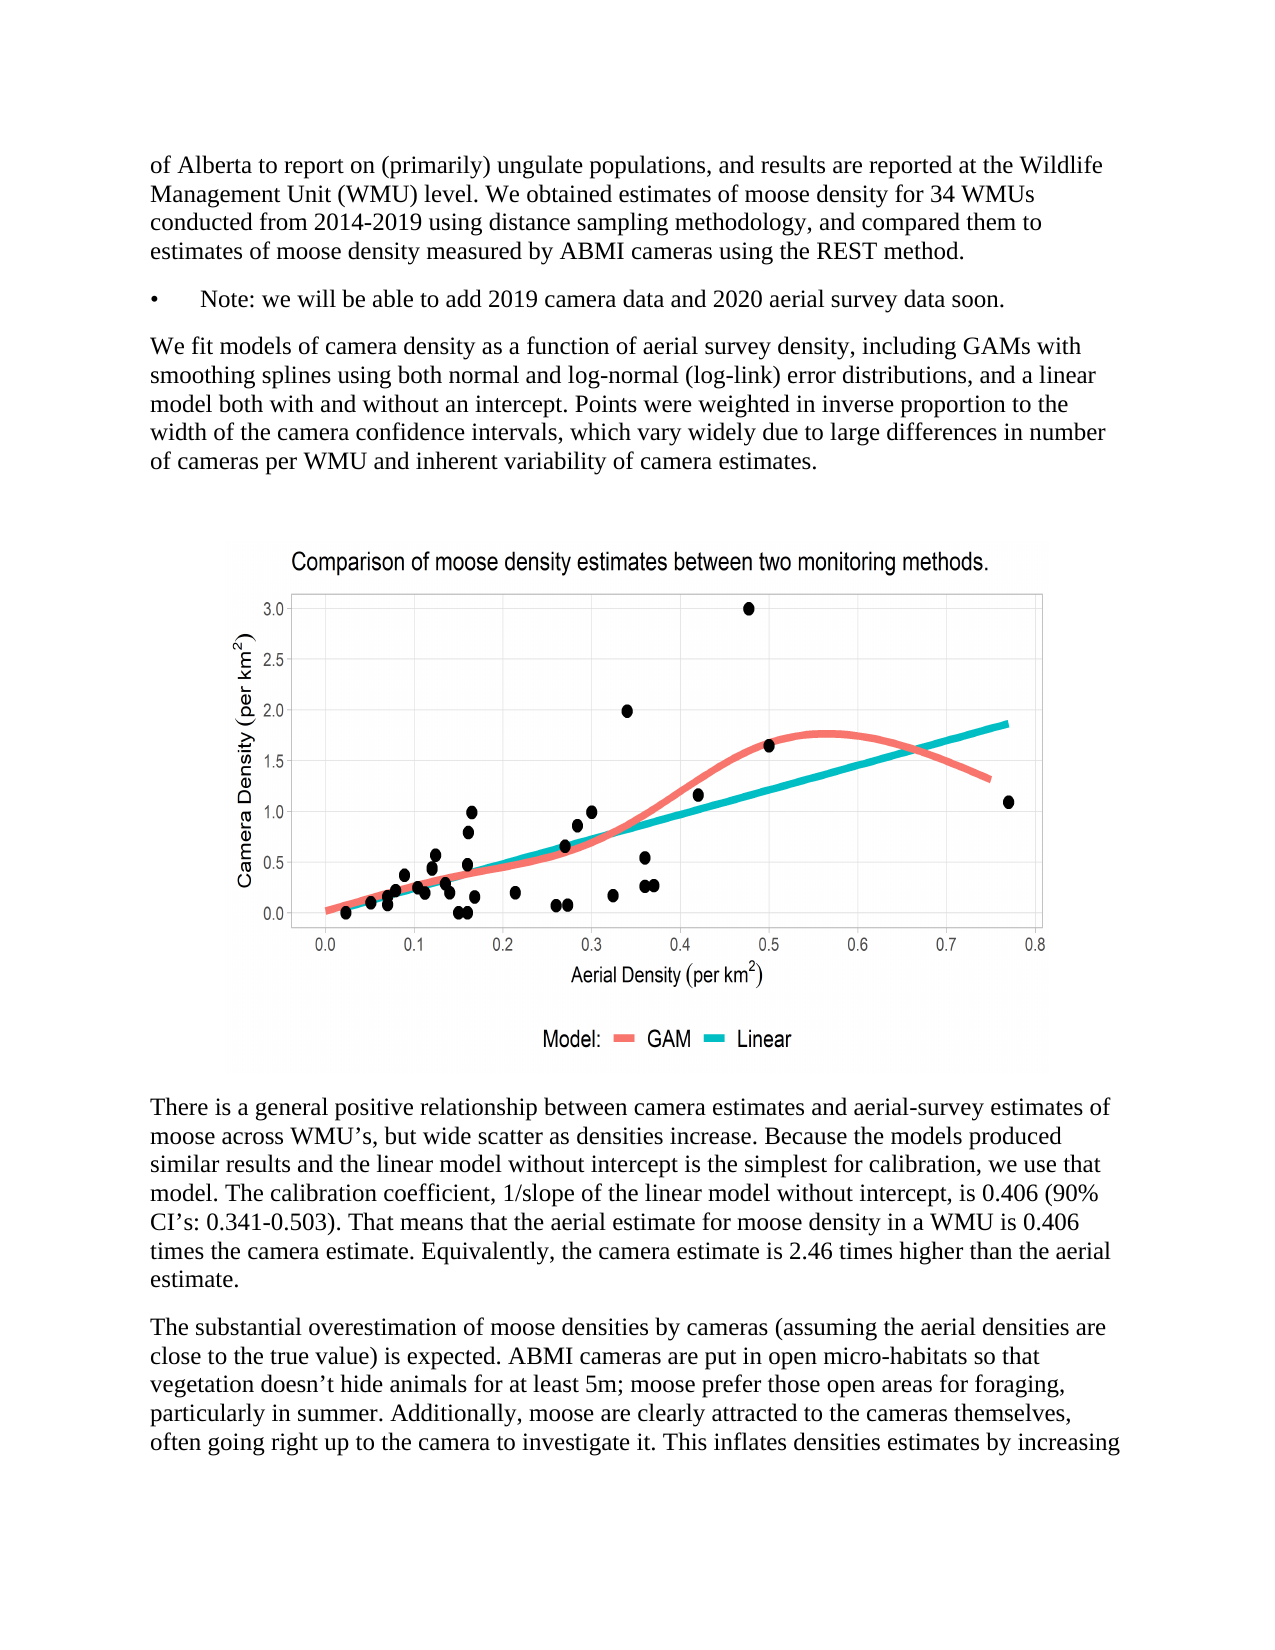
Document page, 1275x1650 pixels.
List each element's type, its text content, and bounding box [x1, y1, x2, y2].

list Note: we will be able to add 2019 camera data and 2020 aerial survey data soon. [150, 284, 1125, 312]
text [150, 150, 1125, 265]
text There is a general positive relationship between camera estimates and aerial-survey estimates of moose across WMU’s, but wide scatter as densities increase. Because the models produced similar results and the linear model without intercept is the simplest for calibration, we use that model. The calibration coefficient, 1/slope of the linear model without intercept, is 0.406 (90% CI’s: 0.341-0.503). That means that the aerial estimate for moose density in a WMU is 0.406 times the camera estimate. Equivalently, the camera estimate is 2.46 times higher than the aerial estimate. [150, 1092, 1125, 1293]
text We fit models of camera density as a function of aerial survey density, including GAMs with smoothing splines using both normal and log-normal (log-link) error distributions, and a linear model both with and without an intercept. Points were weighted in inverse proportion to the width of the camera confidence intervals, which vary widely due to large differences in number of cameras per WMU and inherent variability of camera estimates. [150, 331, 1125, 475]
picture [224, 541, 1051, 1074]
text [150, 1312, 1125, 1456]
